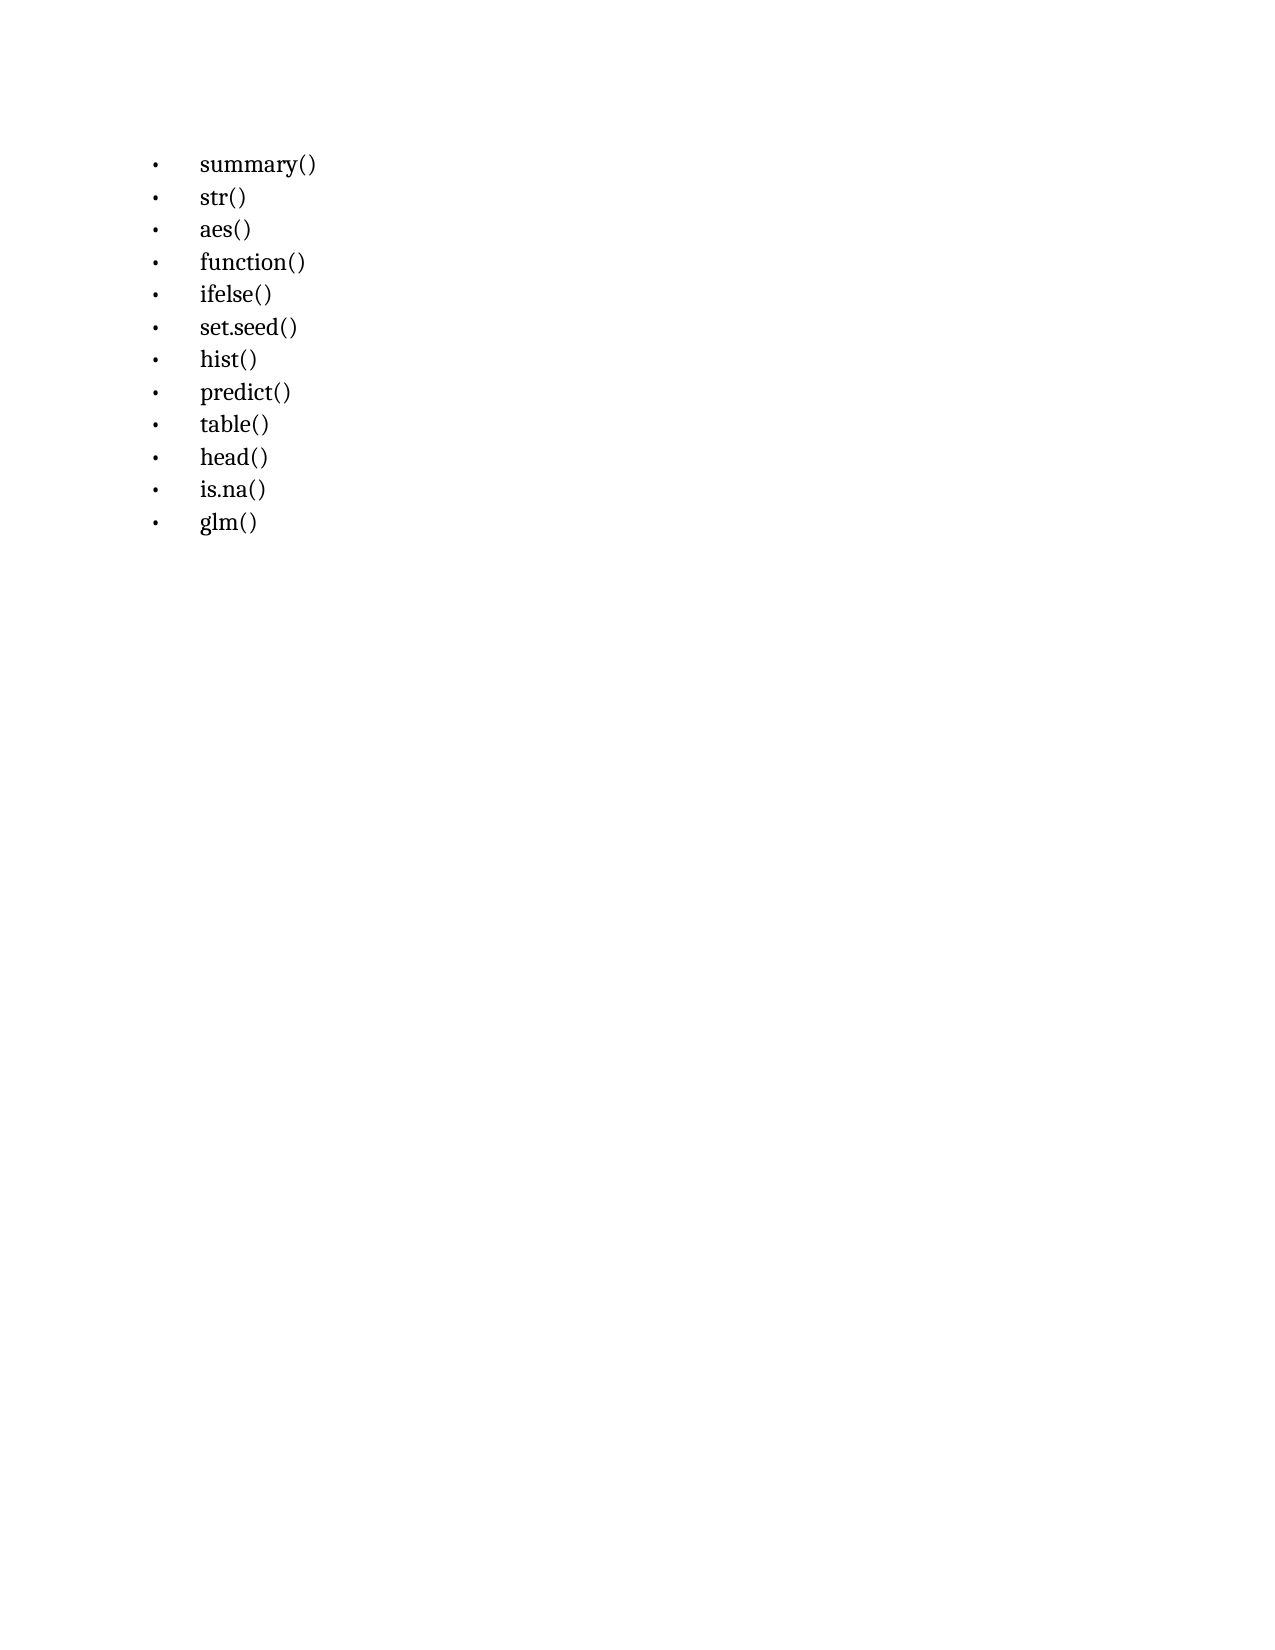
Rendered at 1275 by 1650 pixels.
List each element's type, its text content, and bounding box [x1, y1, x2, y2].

list aes() [150, 215, 1125, 244]
list hist() [150, 345, 1125, 374]
list is.na() [150, 475, 1125, 504]
list str() [150, 182, 1125, 211]
list set.seed() [150, 312, 1125, 341]
list glm() [150, 507, 1125, 536]
list summary() [150, 150, 1125, 179]
list function() [150, 247, 1125, 276]
list ifelse() [150, 280, 1125, 309]
list table() [150, 410, 1125, 439]
list predict() [150, 377, 1125, 406]
list head() [150, 442, 1125, 471]
